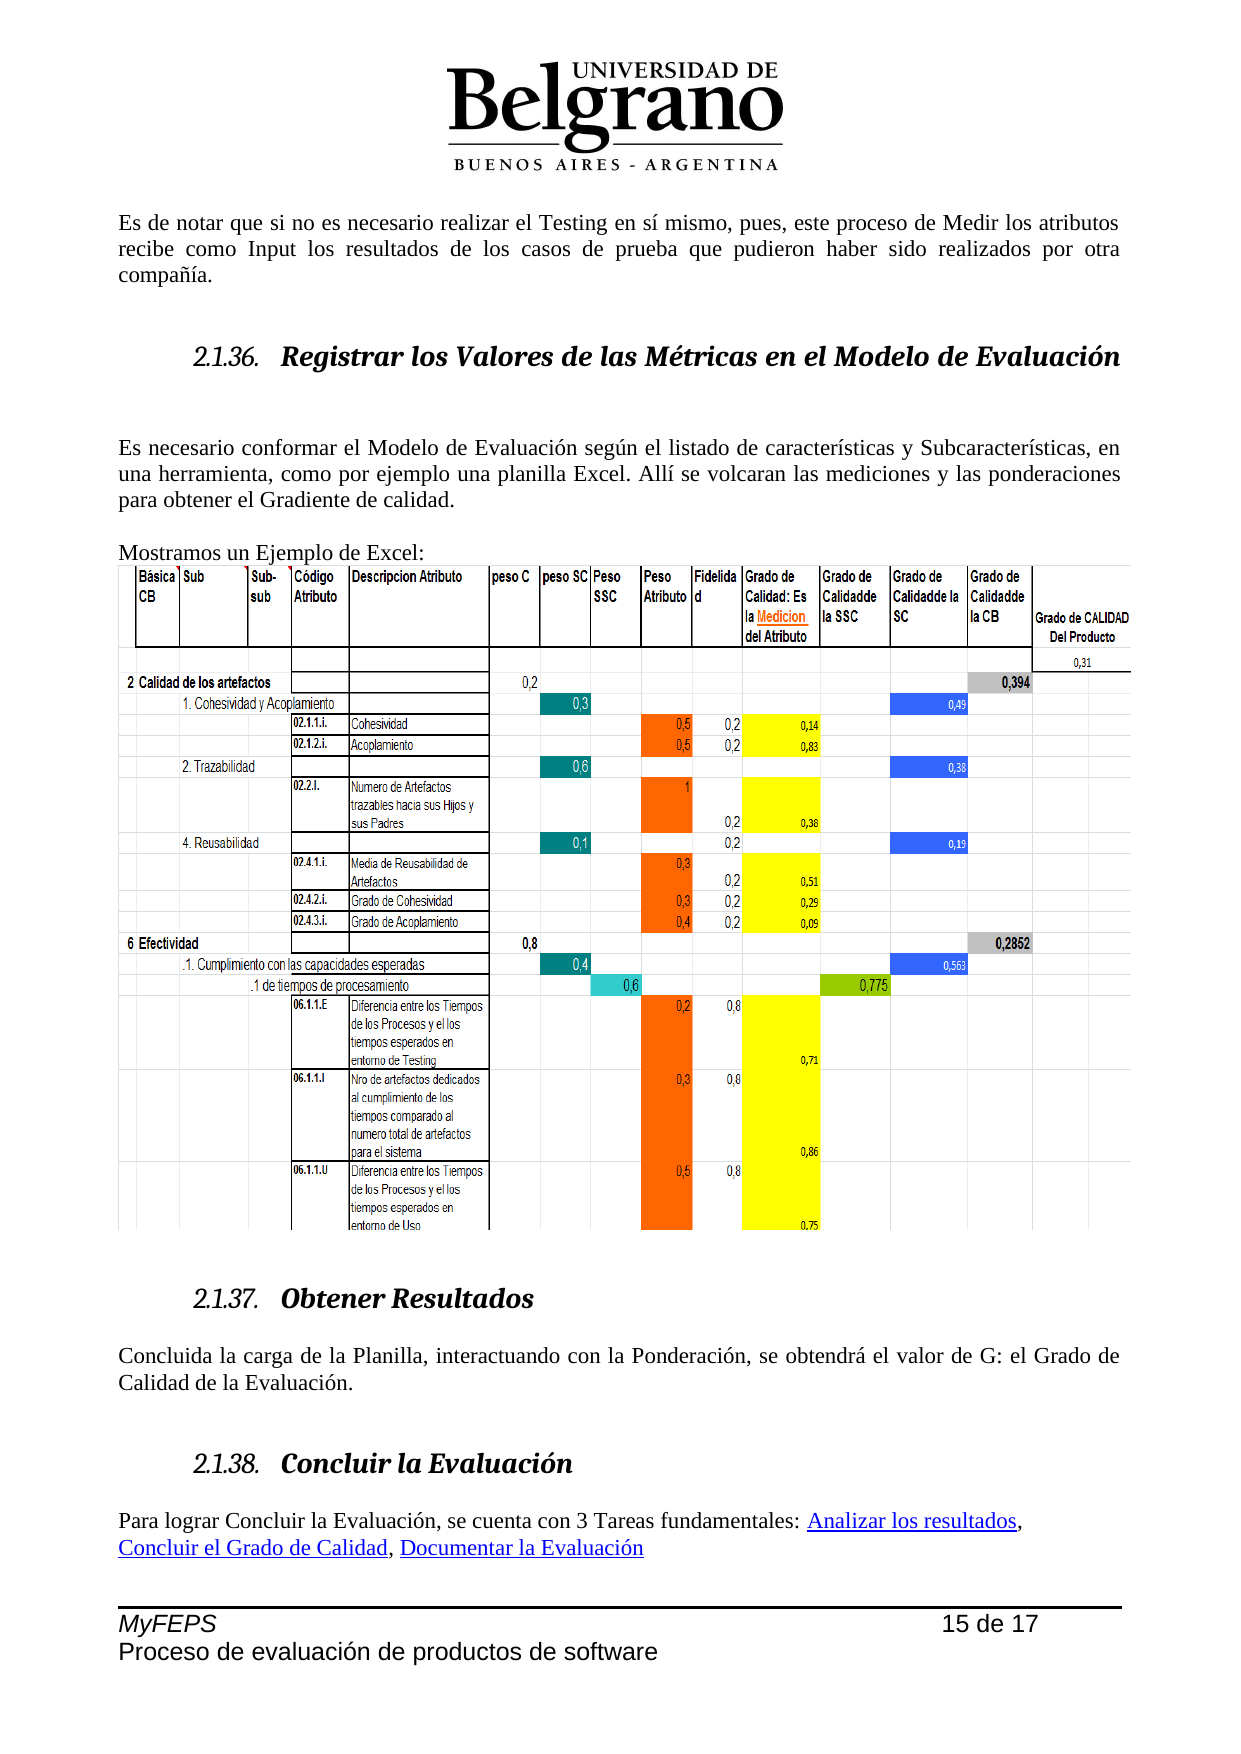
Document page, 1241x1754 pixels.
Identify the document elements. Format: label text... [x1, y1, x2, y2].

text Es necesario conformar el Modelo de Evaluación según el listado de características y Subcaracterísticas, en una herramienta, como por ejemplo una planilla Excel. Allí se volcaran las mediciones y las ponderaciones para obtener el Gradiente de calidad. [118, 434, 1122, 513]
text Concluida la carga de la Planilla, interactuando con la Ponderación, se obtendrá el valor de G: el Grado de Calidad de la Evaluación. [118, 1342, 1122, 1395]
subtitle Registrar los Valores de las Métricas en el Modelo de Evaluación [193, 340, 1122, 407]
text Es de notar que si no es necesario realizar el Testing en sí mismo, pues, este proceso de Medir los atributos recibe como Input los resultados de los casos de prueba que pudieron haber sido realizados por otra compañía. [118, 208, 1122, 288]
picture [118, 56, 1112, 180]
text Para lograr Concluir la Evaluación, se cuenta con 3 Tareas fundamentales: Analizar los resultados, [118, 1508, 1122, 1534]
text Mostramos un Ejemplo de Excel: [118, 539, 1122, 565]
picture [118, 565, 1131, 1230]
subtitle Concluir la Evaluación [193, 1448, 1122, 1481]
subtitle Obtener Resultados [193, 1282, 1122, 1316]
text Concluir el Grado de Calidad, Documentar la Evaluación [118, 1534, 1122, 1560]
